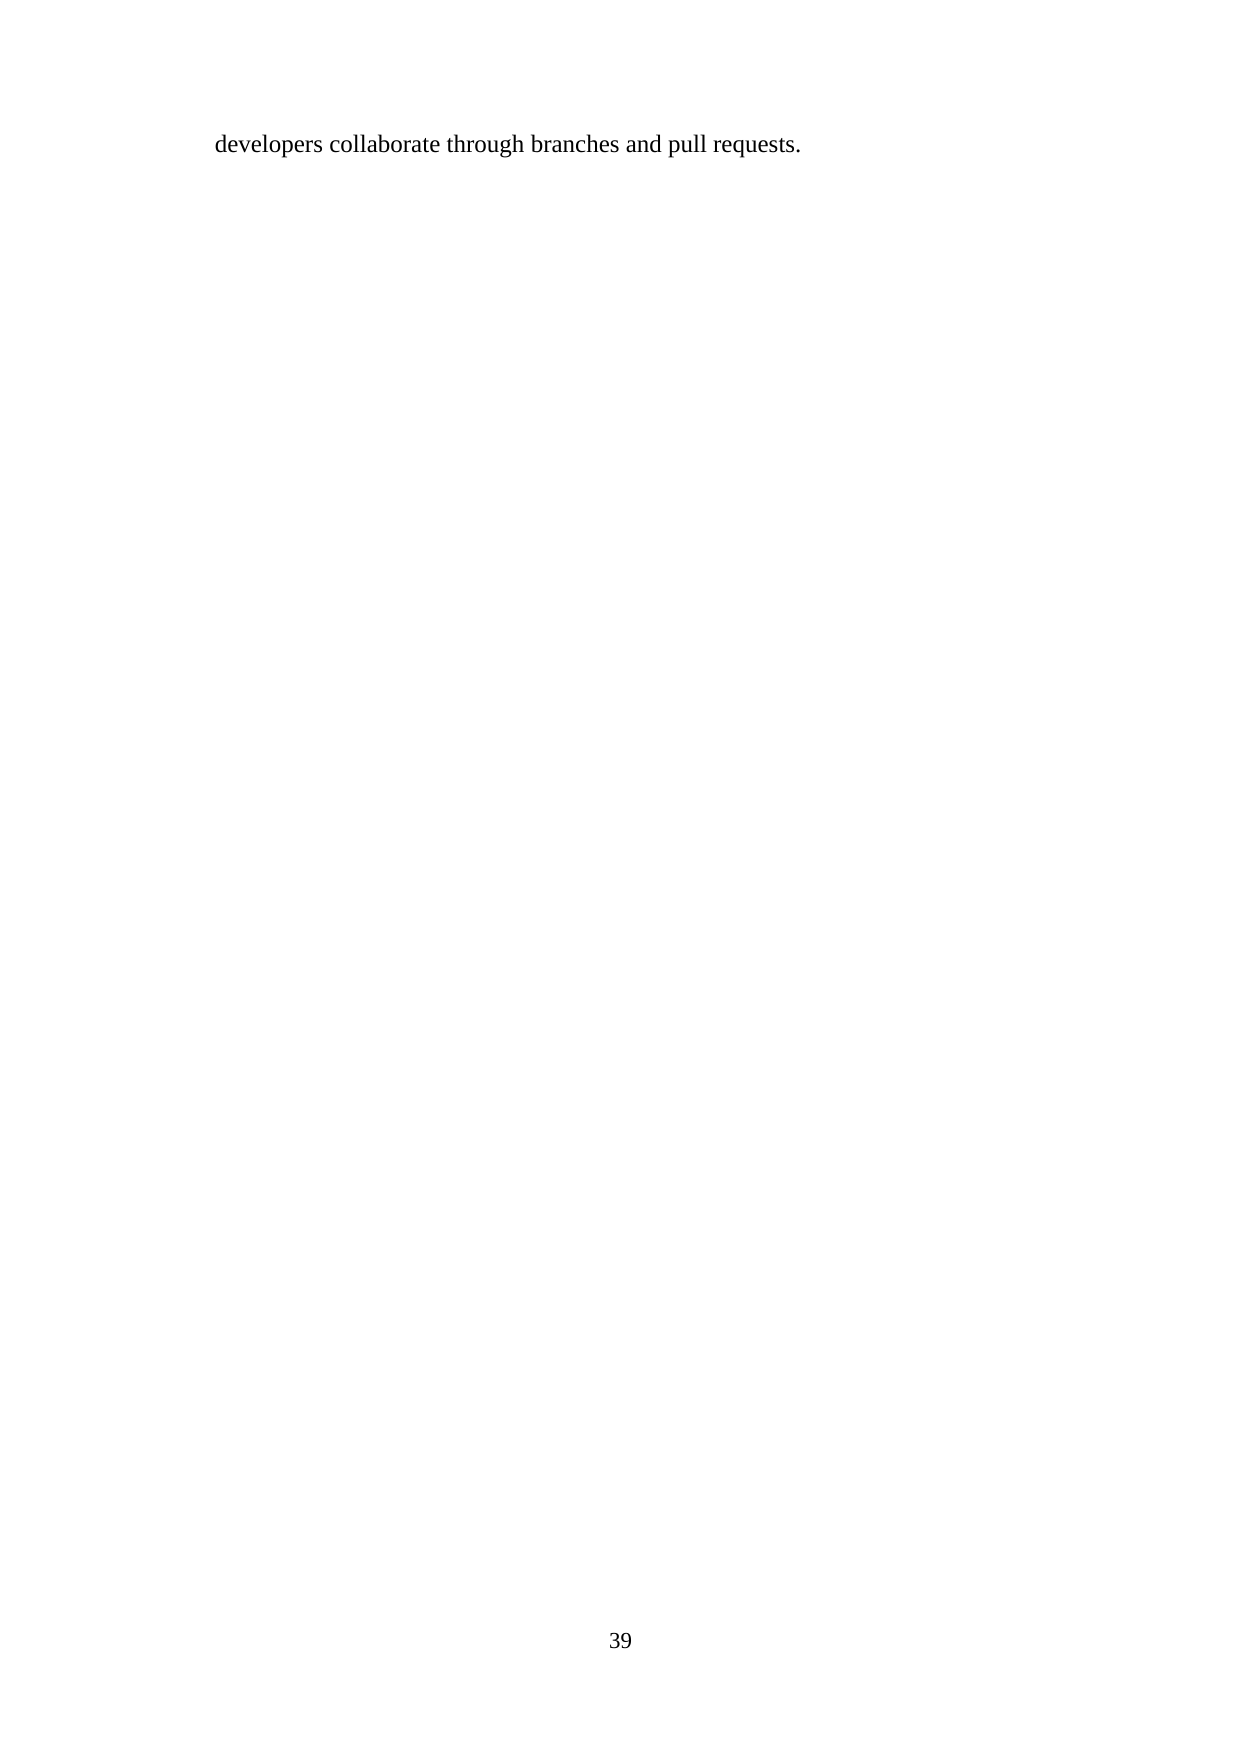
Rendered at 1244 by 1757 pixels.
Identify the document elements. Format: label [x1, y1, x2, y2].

list [177, 129, 1069, 158]
